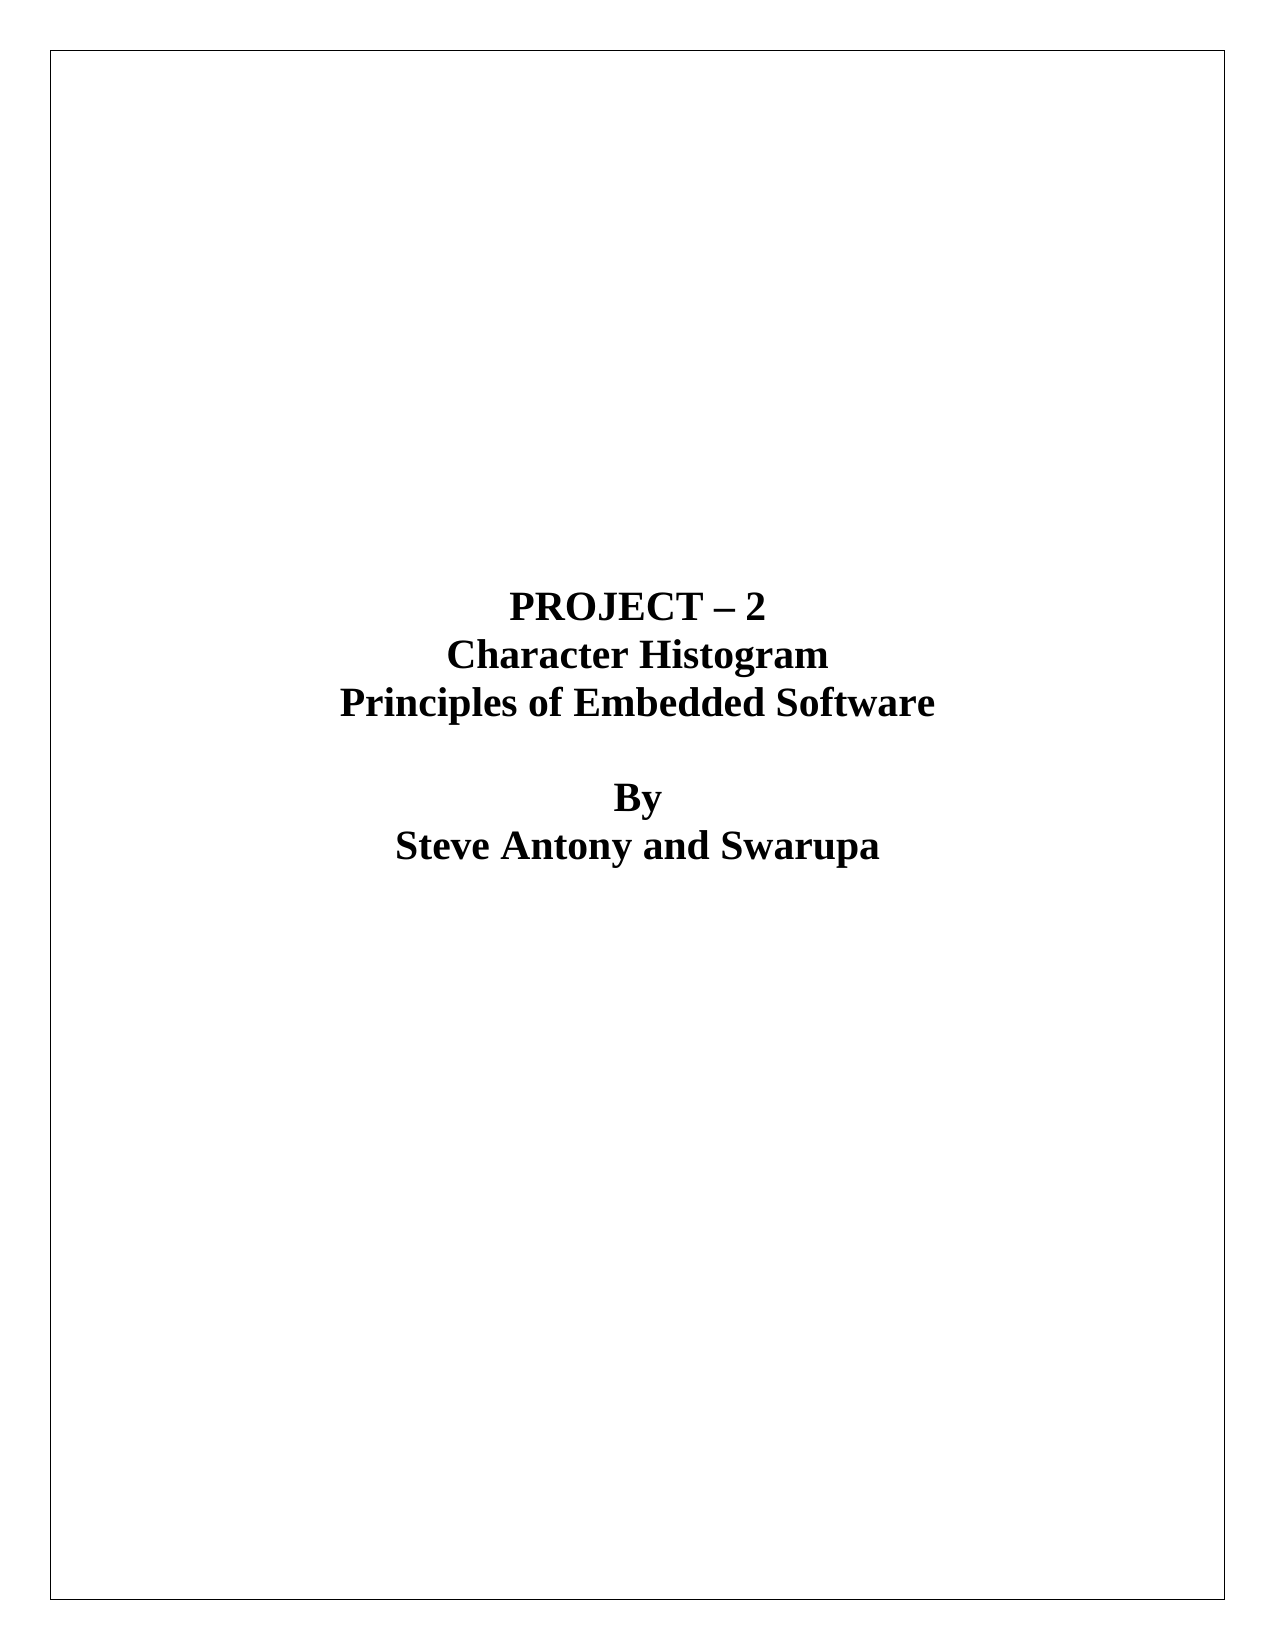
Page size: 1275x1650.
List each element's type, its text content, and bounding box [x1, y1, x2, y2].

text Character Histogram [150, 629, 1125, 677]
text PROJECT – 2 [150, 581, 1125, 629]
text Steve Antony and Swarupa [150, 821, 1125, 869]
text Principles of Embedded Software [150, 677, 1125, 725]
text By [150, 773, 1125, 821]
